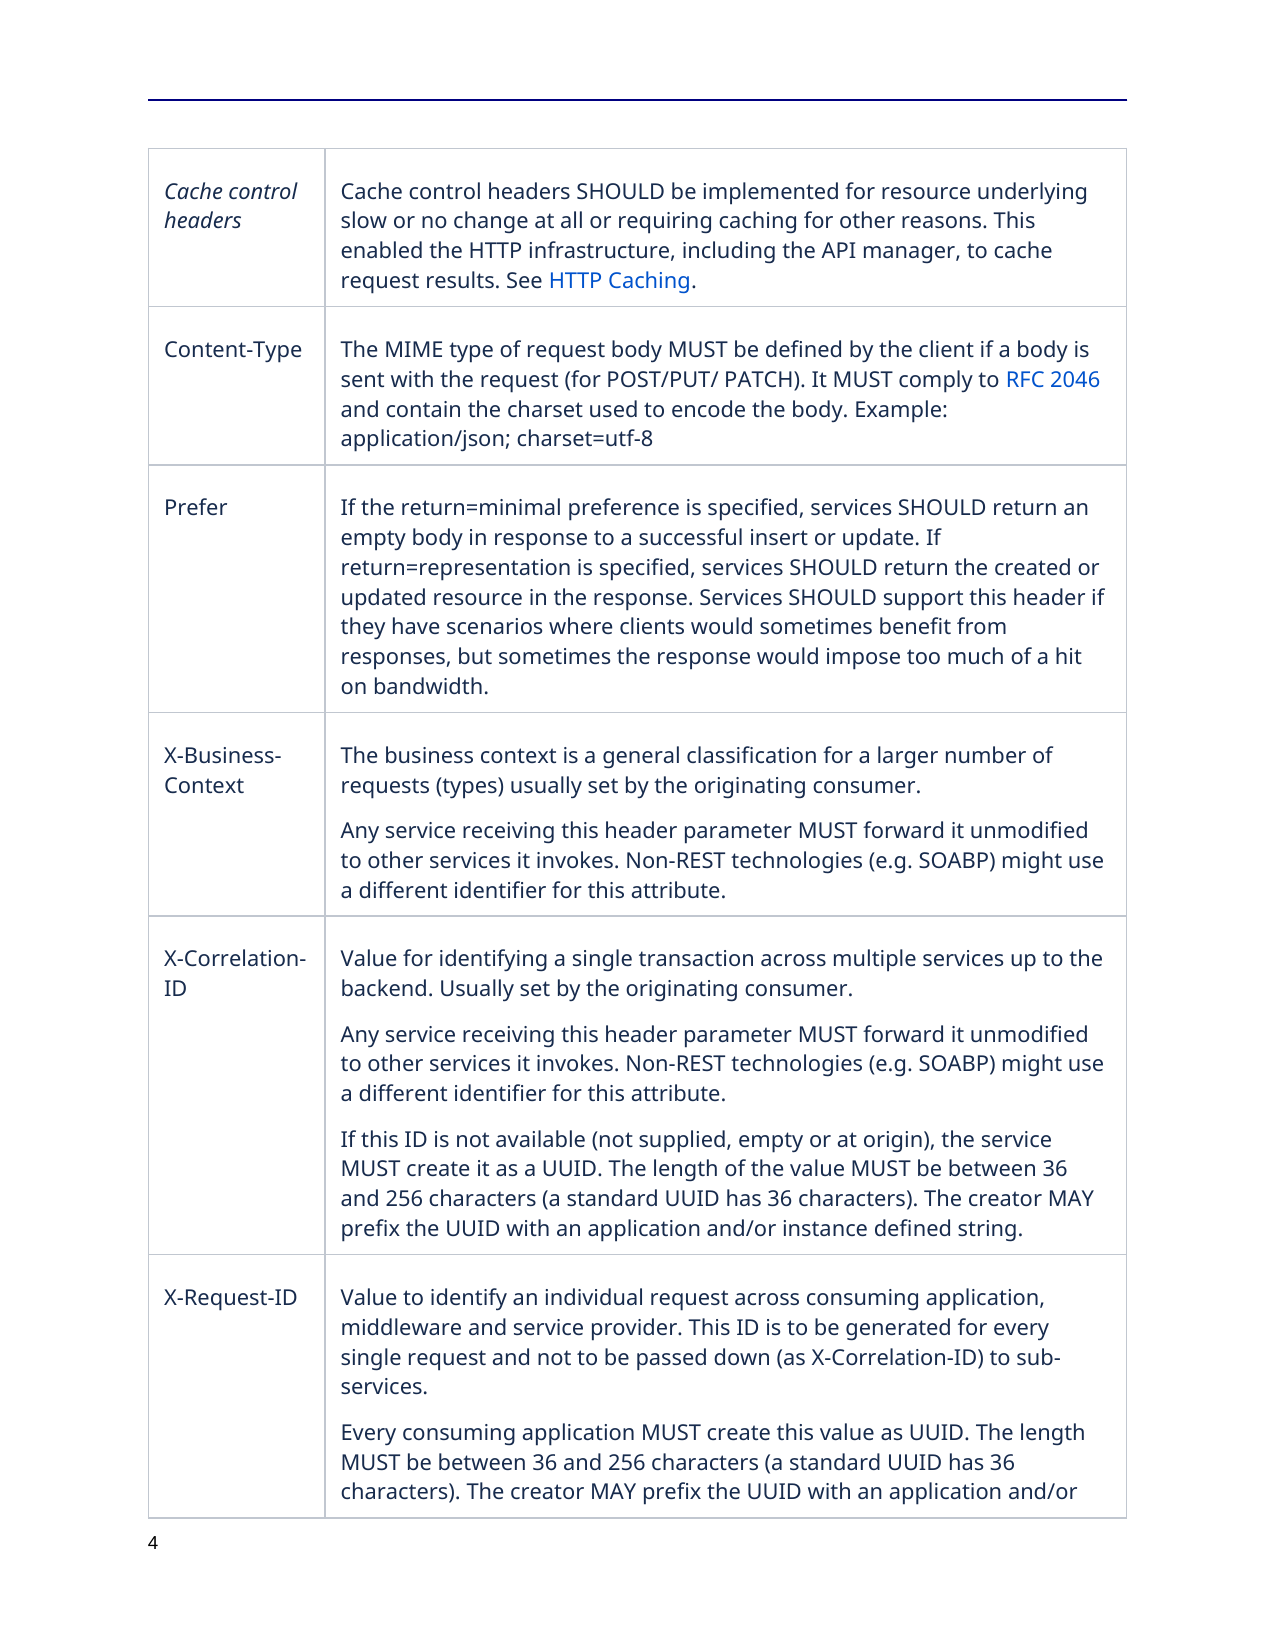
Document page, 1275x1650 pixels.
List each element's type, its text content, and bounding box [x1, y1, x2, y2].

table_cell Content-Type [149, 307, 324, 464]
table_cell If the return=minimal preference is specified, services SHOULD return an empty body in response to a successful insert or update. If return=representation is specified, services SHOULD return the created or updated resource in the response. Services SHOULD support this header if they have scenarios where clients would sometimes benefit from responses, but sometimes the response would impose too much of a hit on bandwidth. [326, 466, 1126, 712]
table_cell Value for identifying a single transaction across multiple services up to the backend. Usually set by the originating consumer. Any service receiving this header parameter MUST forward it unmodified to other services it invokes. Non-REST technologies (e.g. SOABP) might use a different identifier for this attribute. If this ID is not available (not supplied, empty or at origin), the service MUST create it as a UUID. The length of the value MUST be between 36 and 256 characters (a standard UUID has 36 characters). The creator MAY prefix the UUID with an application and/or instance defined string. [326, 917, 1126, 1254]
table_cell X-Request-ID [149, 1255, 324, 1517]
table_cell Cache control headers [149, 149, 324, 306]
table_cell Prefer [149, 466, 324, 712]
table_cell X-Correlation-ID [149, 917, 324, 1254]
table_cell X-Business-Context [149, 713, 324, 915]
table_cell Cache control headers SHOULD be implemented for resource underlying slow or no change at all or requiring caching for other reasons. This enabled the HTTP infrastructure, including the API manager, to cache request results. See HTTP Caching. [326, 149, 1126, 306]
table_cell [326, 1255, 1126, 1517]
table_cell The business context is a general classification for a larger number of requests (types) usually set by the originating consumer. Any service receiving this header parameter MUST forward it unmodified to other services it invokes. Non-REST technologies (e.g. SOABP) might use a different identifier for this attribute. [326, 713, 1126, 915]
table_cell The MIME type of request body MUST be defined by the client if a body is sent with the request (for POST/PUT/ PATCH). It MUST comply to RFC 2046 and contain the charset used to encode the body. Example: application/json; charset=utf-8 [326, 307, 1126, 464]
